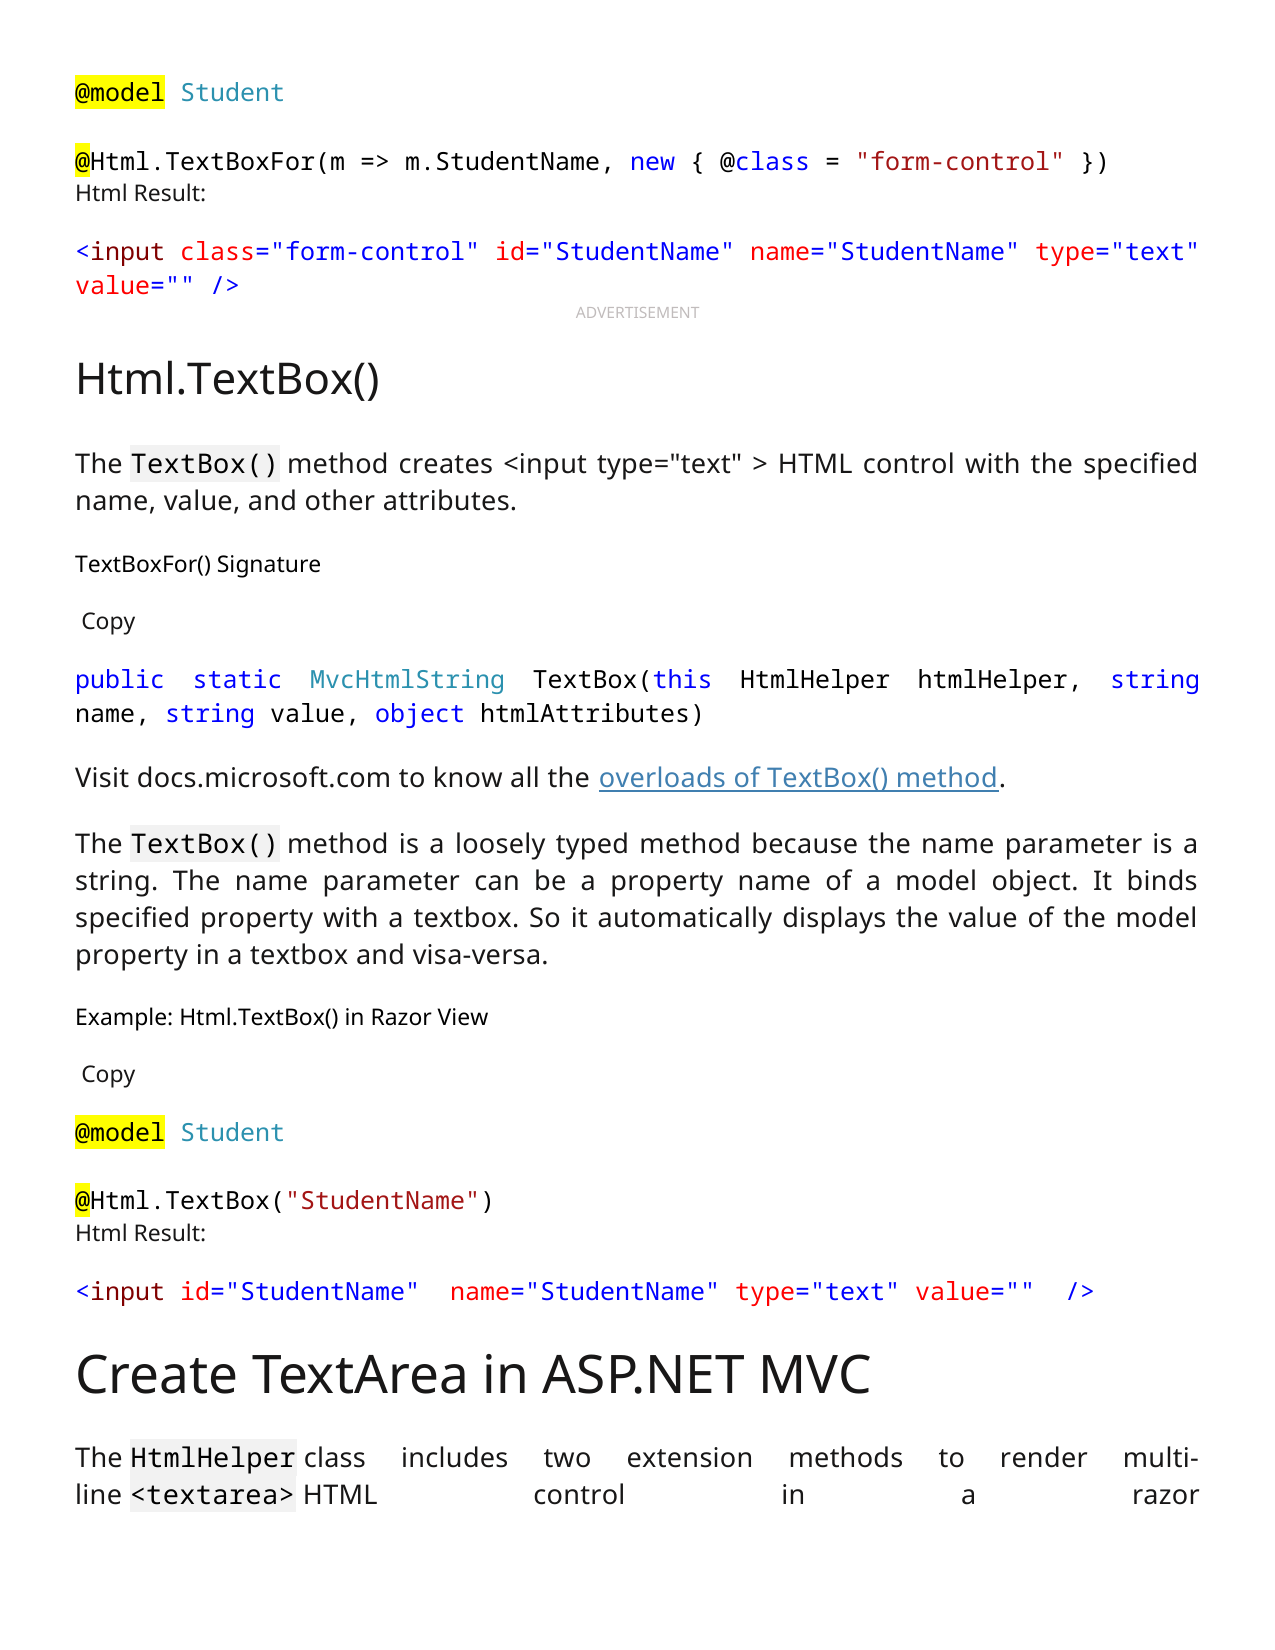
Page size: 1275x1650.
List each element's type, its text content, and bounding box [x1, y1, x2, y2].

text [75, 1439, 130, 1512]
text The TextBox() method is a loosely typed method because the name parameter is a string. The name parameter can be a property name of a model object. It binds specified property with a textbox. So it automatically displays the value of the model property in a textbox and visa-versa. [75, 825, 1200, 972]
text <input id="StudentName" name="StudentName" type="text" value="" /> [75, 1274, 1200, 1308]
text @Html.TextBox("StudentName") [90, 1183, 1200, 1217]
text @model Student [165, 75, 1200, 109]
text Html Result: [75, 1217, 1200, 1248]
text The TextBox() method creates <input type="text" > HTML control with the specified name, value, and other attributes. [75, 445, 1200, 519]
text public static MvcHtmlString TextBox(this HtmlHelper htmlHelper, string name, string value, object htmlAttributes) [75, 661, 1200, 729]
subtitle Html.TextBox() [75, 347, 1200, 407]
text ADVERTISEMENT [75, 302, 1200, 323]
text Example: Html.TextBox() in Razor View [75, 1001, 1200, 1033]
text @Html.TextBoxFor(m => m.StudentName, new { @class = "form-control" }) [90, 143, 1200, 177]
text Visit docs.microsoft.com to know all the overloads of TextBox() method. [75, 759, 1200, 796]
text <input class="form-control" id="StudentName" name="StudentName" type="text" value="" /> [75, 234, 1200, 302]
text Html Result: [75, 177, 1200, 208]
text Copy [75, 604, 1200, 636]
text Copy [75, 1058, 1200, 1089]
text TextBoxFor() Signature [75, 548, 1200, 579]
subtitle Create TextArea in ASP.NET MVC [75, 1337, 1200, 1409]
text @model Student [165, 1115, 1200, 1149]
